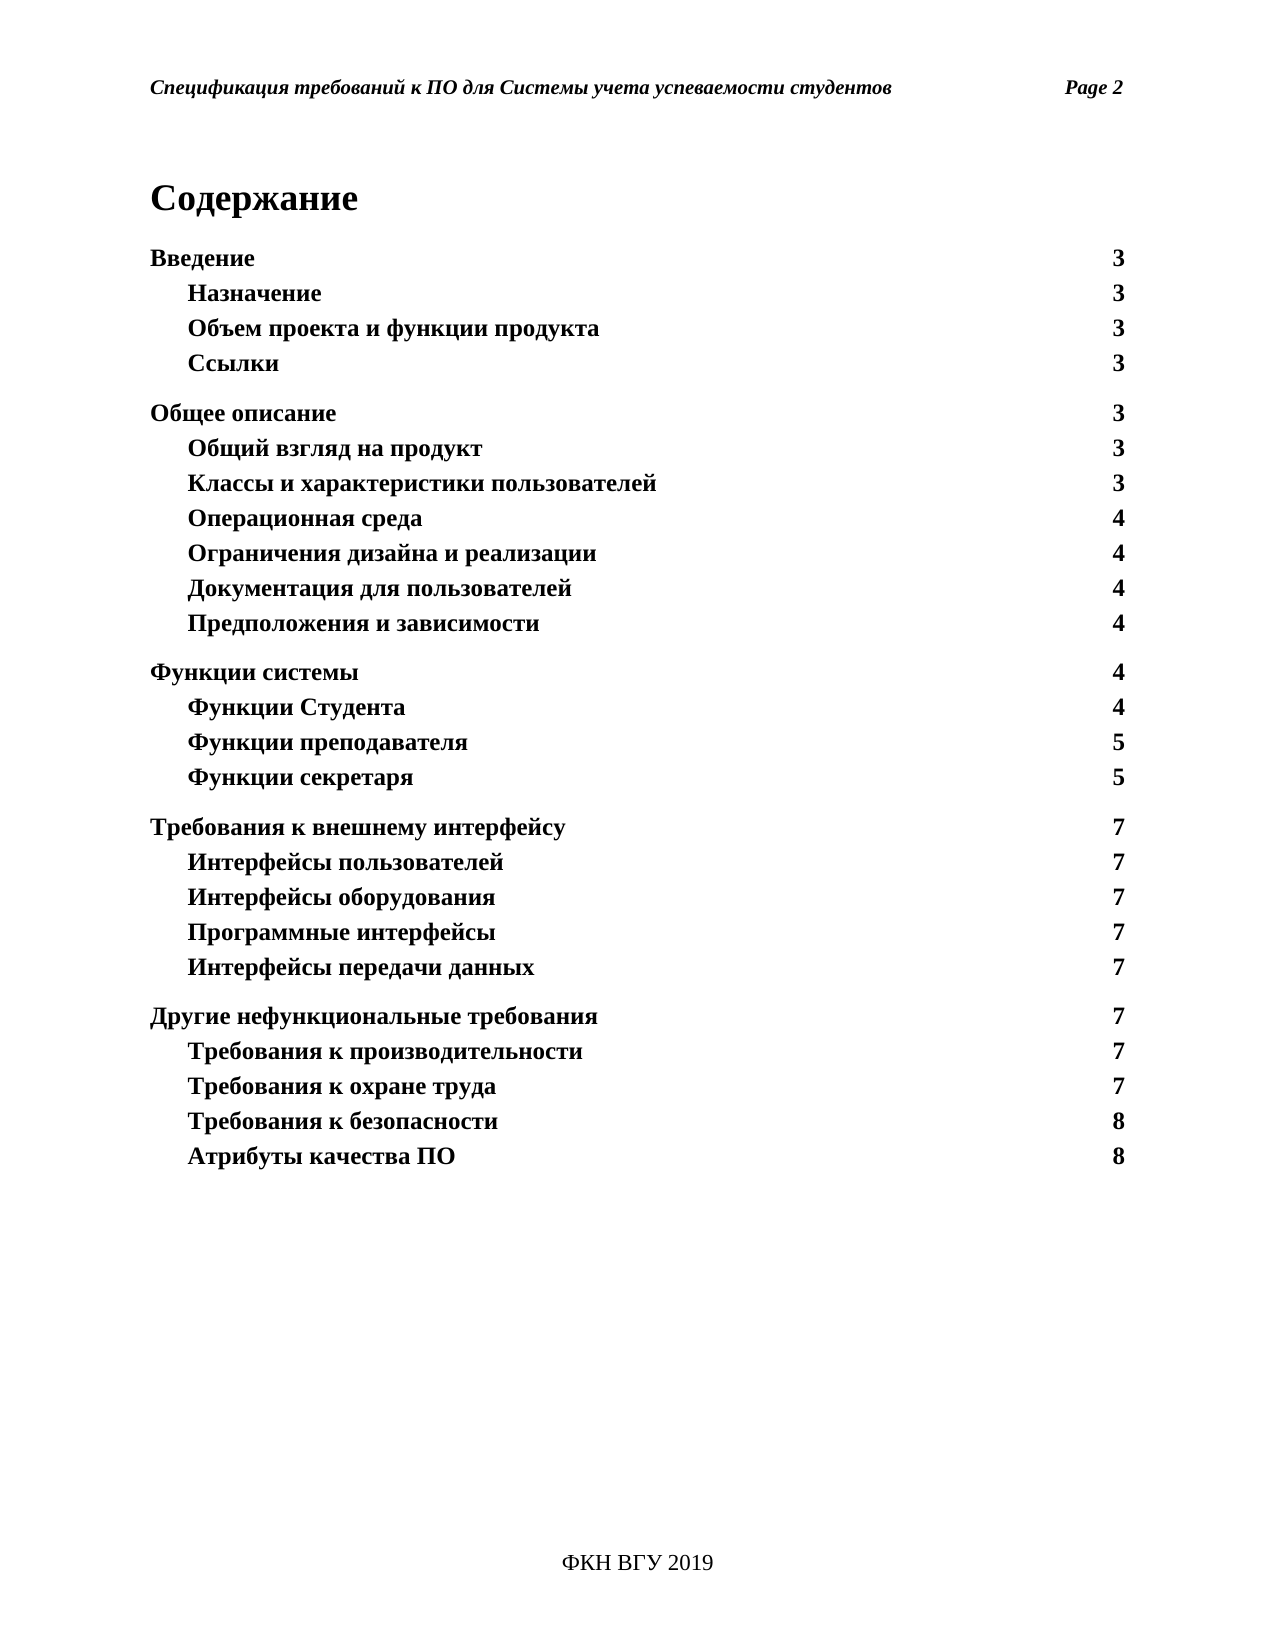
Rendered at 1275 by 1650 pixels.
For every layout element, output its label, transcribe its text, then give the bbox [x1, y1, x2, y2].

text Содержание [150, 175, 1125, 218]
